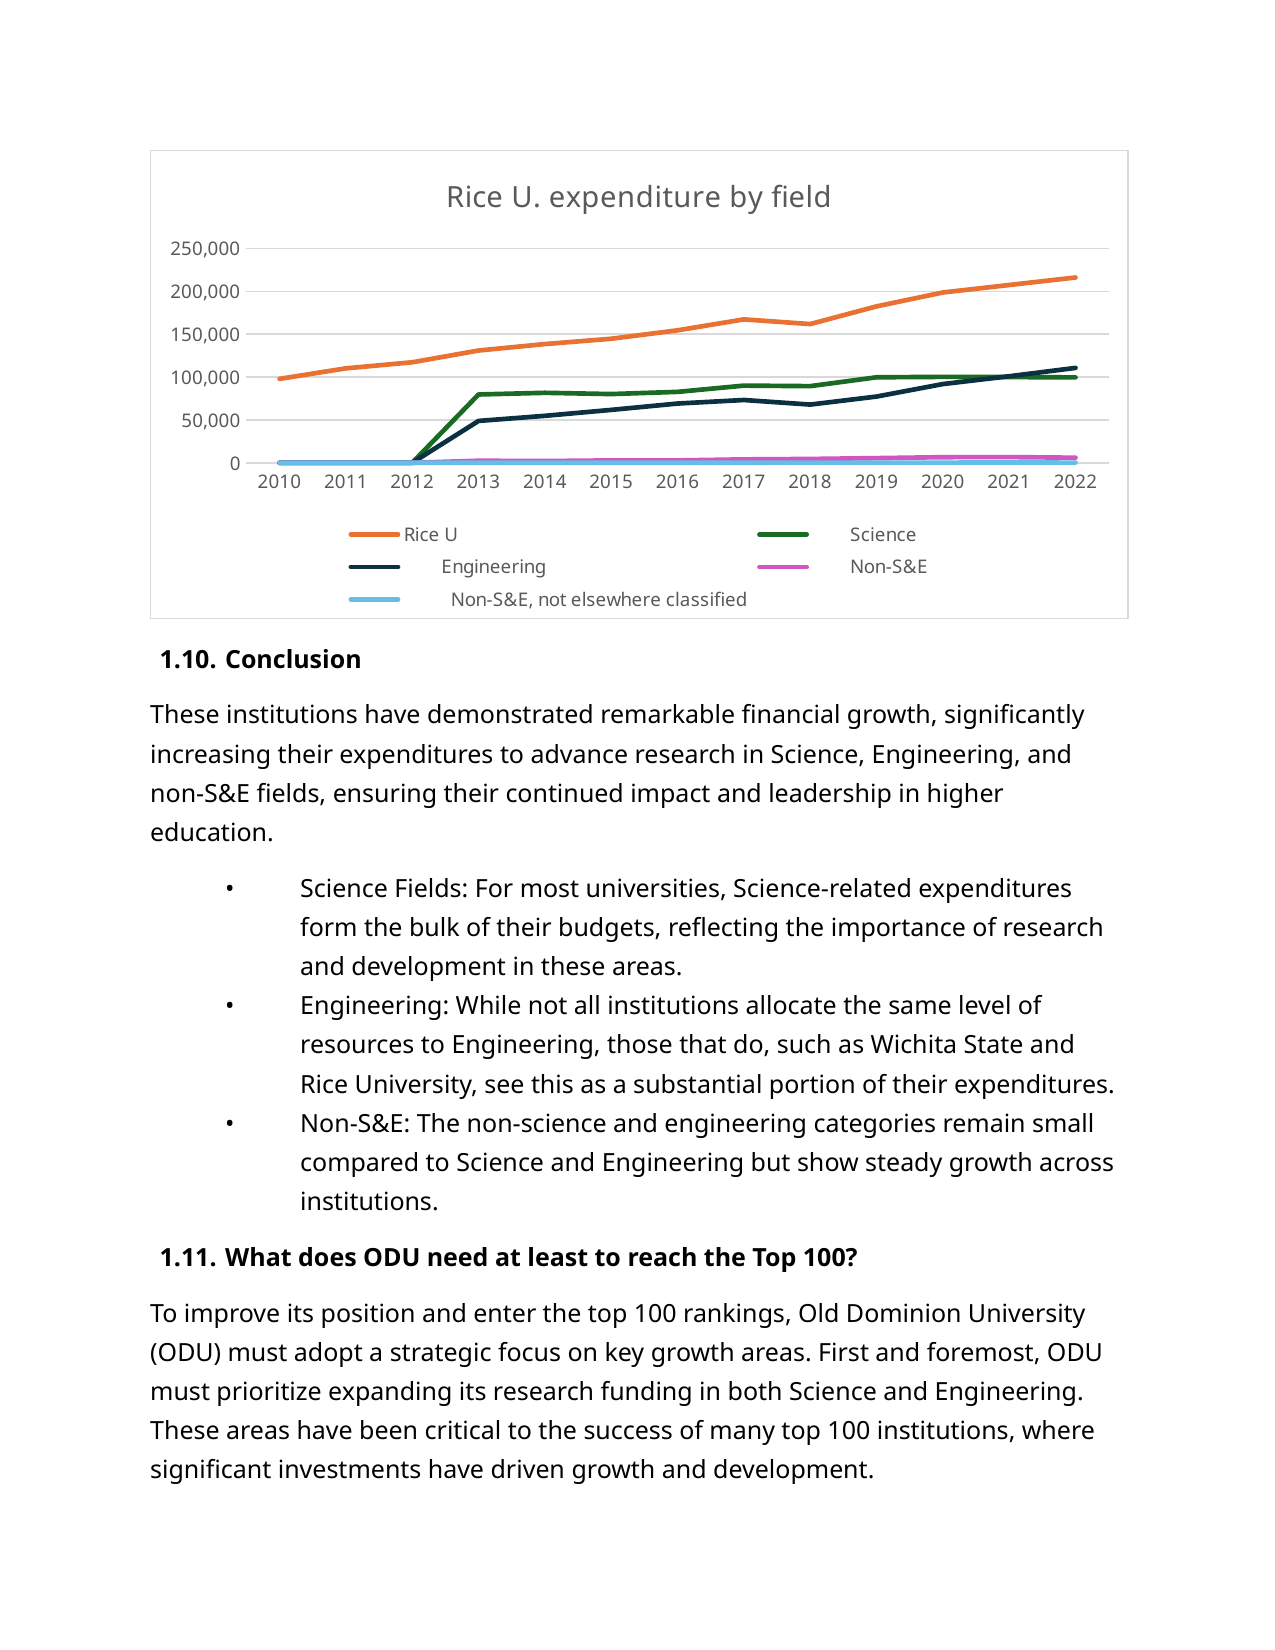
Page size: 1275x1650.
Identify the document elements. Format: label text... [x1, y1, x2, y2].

text To improve its position and enter the top 100 rankings, Old Dominion University (ODU) must adopt a strategic focus on key growth areas. First and foremost, ODU must prioritize expanding its research funding in both Science and Engineering. These areas have been critical to the success of many top 100 institutions, where significant investments have driven growth and development. [150, 1295, 1125, 1486]
text These institutions have demonstrated remarkable financial growth, significantly increasing their expenditures to advance research in Science, Engineering, and non-S&E fields, ensuring their continued impact and leadership in higher education. [150, 697, 1125, 849]
list Engineering: While not all institutions allocate the same level of resources to Engineering, those that do, such as Wichita State and Rice University, see this as a substantial portion of their expenditures. [225, 988, 1125, 1100]
list Science Fields: For most universities, Science-related expenditures form the bulk of their budgets, reflecting the importance of research and development in these areas. [225, 870, 1125, 983]
subtitle Conclusion [159, 641, 1125, 675]
list Non-S&E: The non-science and engineering categories remain small compared to Science and Engineering but show steady growth across institutions. [225, 1105, 1125, 1218]
subtitle What does ODU need at least to reach the Top 100? [159, 1239, 1125, 1274]
